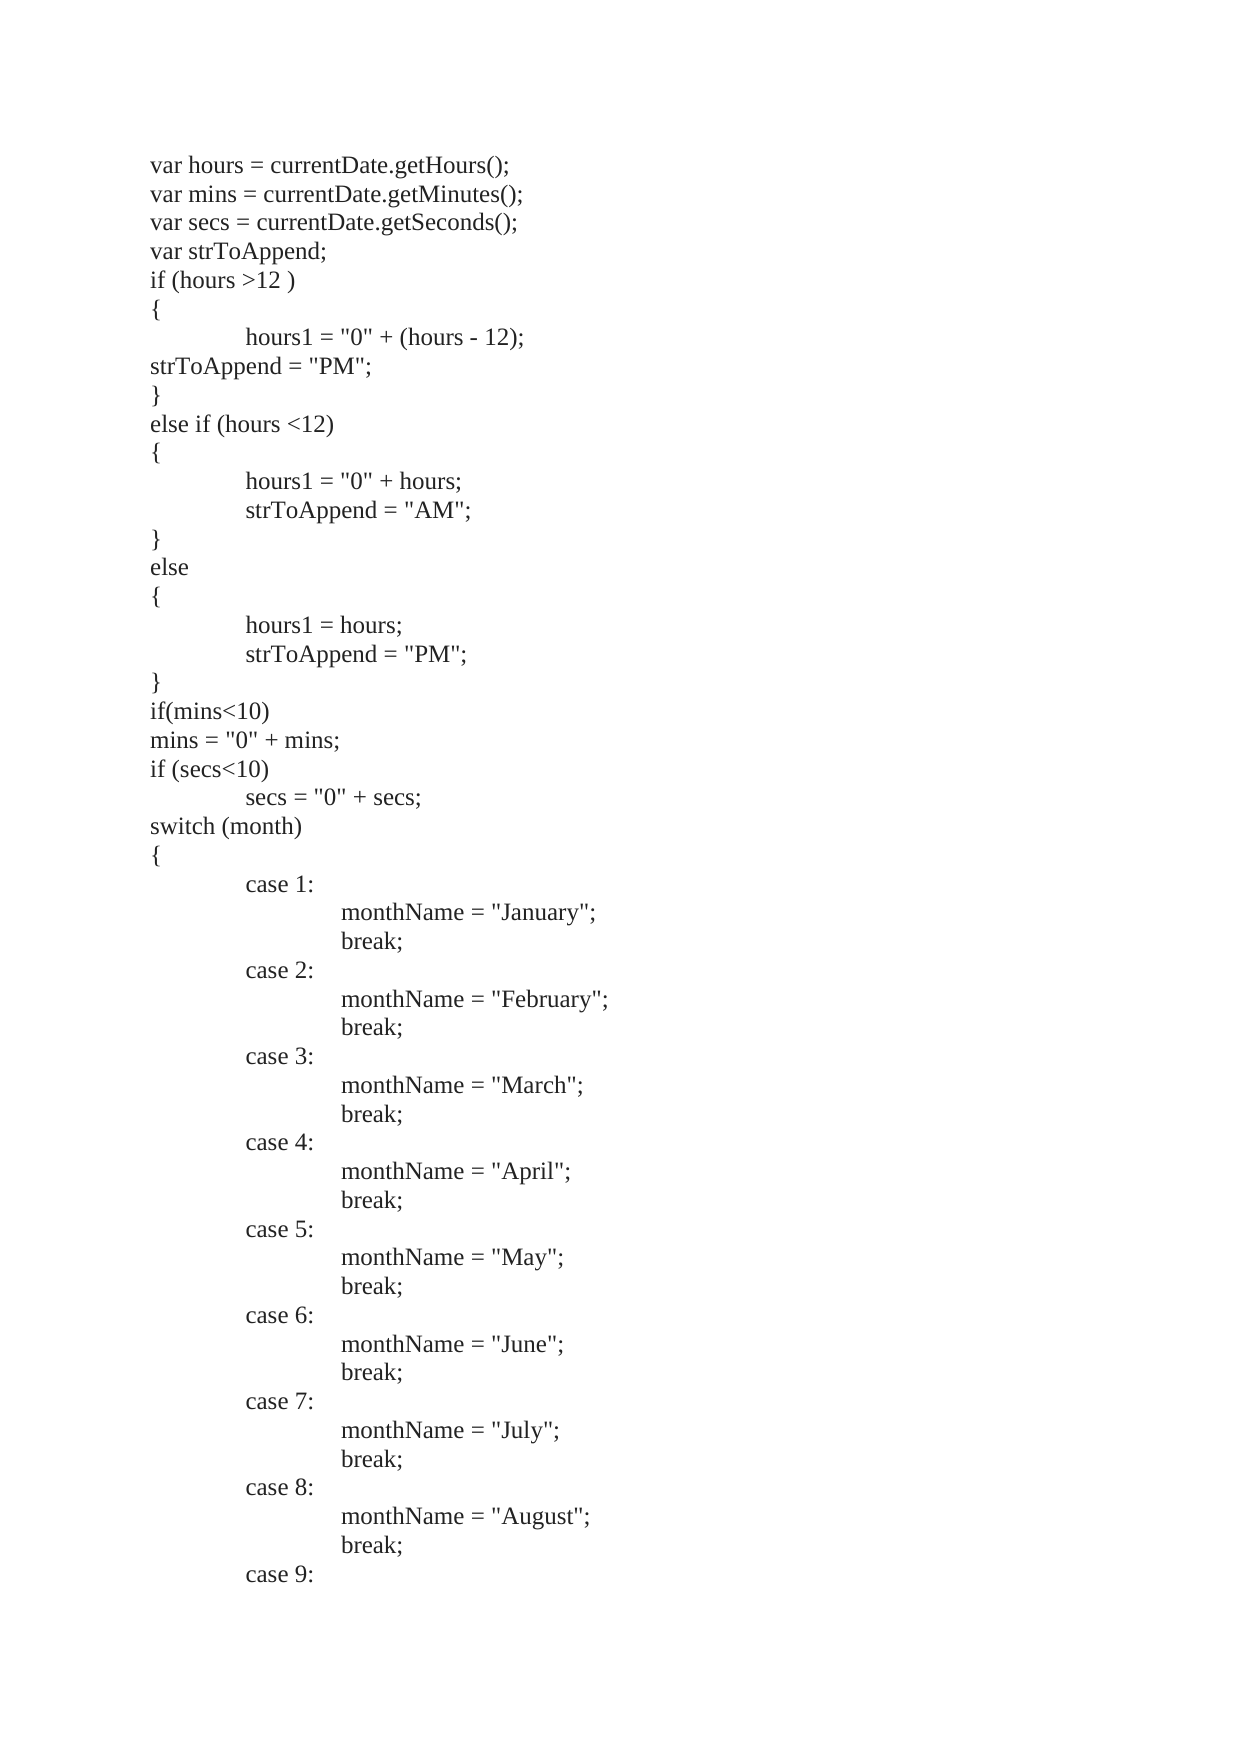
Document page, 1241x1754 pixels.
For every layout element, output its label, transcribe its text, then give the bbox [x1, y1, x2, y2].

text } [150, 380, 1090, 409]
text case 4: [150, 1127, 1090, 1156]
text { [150, 581, 1090, 610]
text mins = "0" + mins; [150, 725, 1090, 754]
text break; [150, 926, 1090, 955]
text case 9: [150, 1559, 1090, 1587]
text break; [150, 1271, 1090, 1300]
text } [150, 524, 1090, 552]
text monthName = "January"; [150, 897, 1090, 926]
text switch (month) [150, 811, 1090, 840]
text else [150, 552, 1090, 581]
text strToAppend = "AM"; [150, 495, 1090, 524]
text break; [150, 1530, 1090, 1559]
text if(mins<10) [150, 696, 1090, 725]
text var strToAppend; [150, 236, 1090, 265]
text break; [150, 1444, 1090, 1472]
text strToAppend = "PM"; [150, 351, 1090, 380]
text strToAppend = "PM"; [150, 639, 1090, 667]
text else if (hours <12) [150, 409, 1090, 437]
text case 5: [150, 1214, 1090, 1242]
text if (hours >12 ) [150, 265, 1090, 294]
text case 2: [150, 955, 1090, 984]
text monthName = "April"; [150, 1156, 1090, 1185]
text monthName = "August"; [150, 1501, 1090, 1530]
text break; [150, 1099, 1090, 1127]
text case 8: [150, 1472, 1090, 1501]
text case 3: [150, 1041, 1090, 1070]
text secs = "0" + secs; [150, 782, 1090, 811]
text break; [150, 1185, 1090, 1214]
text var hours = currentDate.getHours(); [150, 150, 1090, 179]
text hours1 = "0" + hours; [150, 466, 1090, 495]
text monthName = "February"; [150, 984, 1090, 1012]
text monthName = "July"; [150, 1415, 1090, 1444]
text if (secs<10) [150, 754, 1090, 782]
text case 7: [150, 1386, 1090, 1415]
text monthName = "June"; [150, 1329, 1090, 1357]
text break; [150, 1012, 1090, 1041]
text break; [150, 1357, 1090, 1386]
text case 6: [150, 1300, 1090, 1329]
text } [150, 667, 1090, 696]
text case 1: [150, 869, 1090, 897]
text { [150, 840, 1090, 869]
text monthName = "March"; [150, 1070, 1090, 1099]
text monthName = "May"; [150, 1242, 1090, 1271]
text var secs = currentDate.getSeconds(); [150, 207, 1090, 236]
text { [150, 294, 1090, 322]
text var mins = currentDate.getMinutes(); [150, 179, 1090, 207]
text hours1 = hours; [150, 610, 1090, 639]
text { [150, 437, 1090, 466]
text hours1 = "0" + (hours - 12); [150, 322, 1090, 351]
